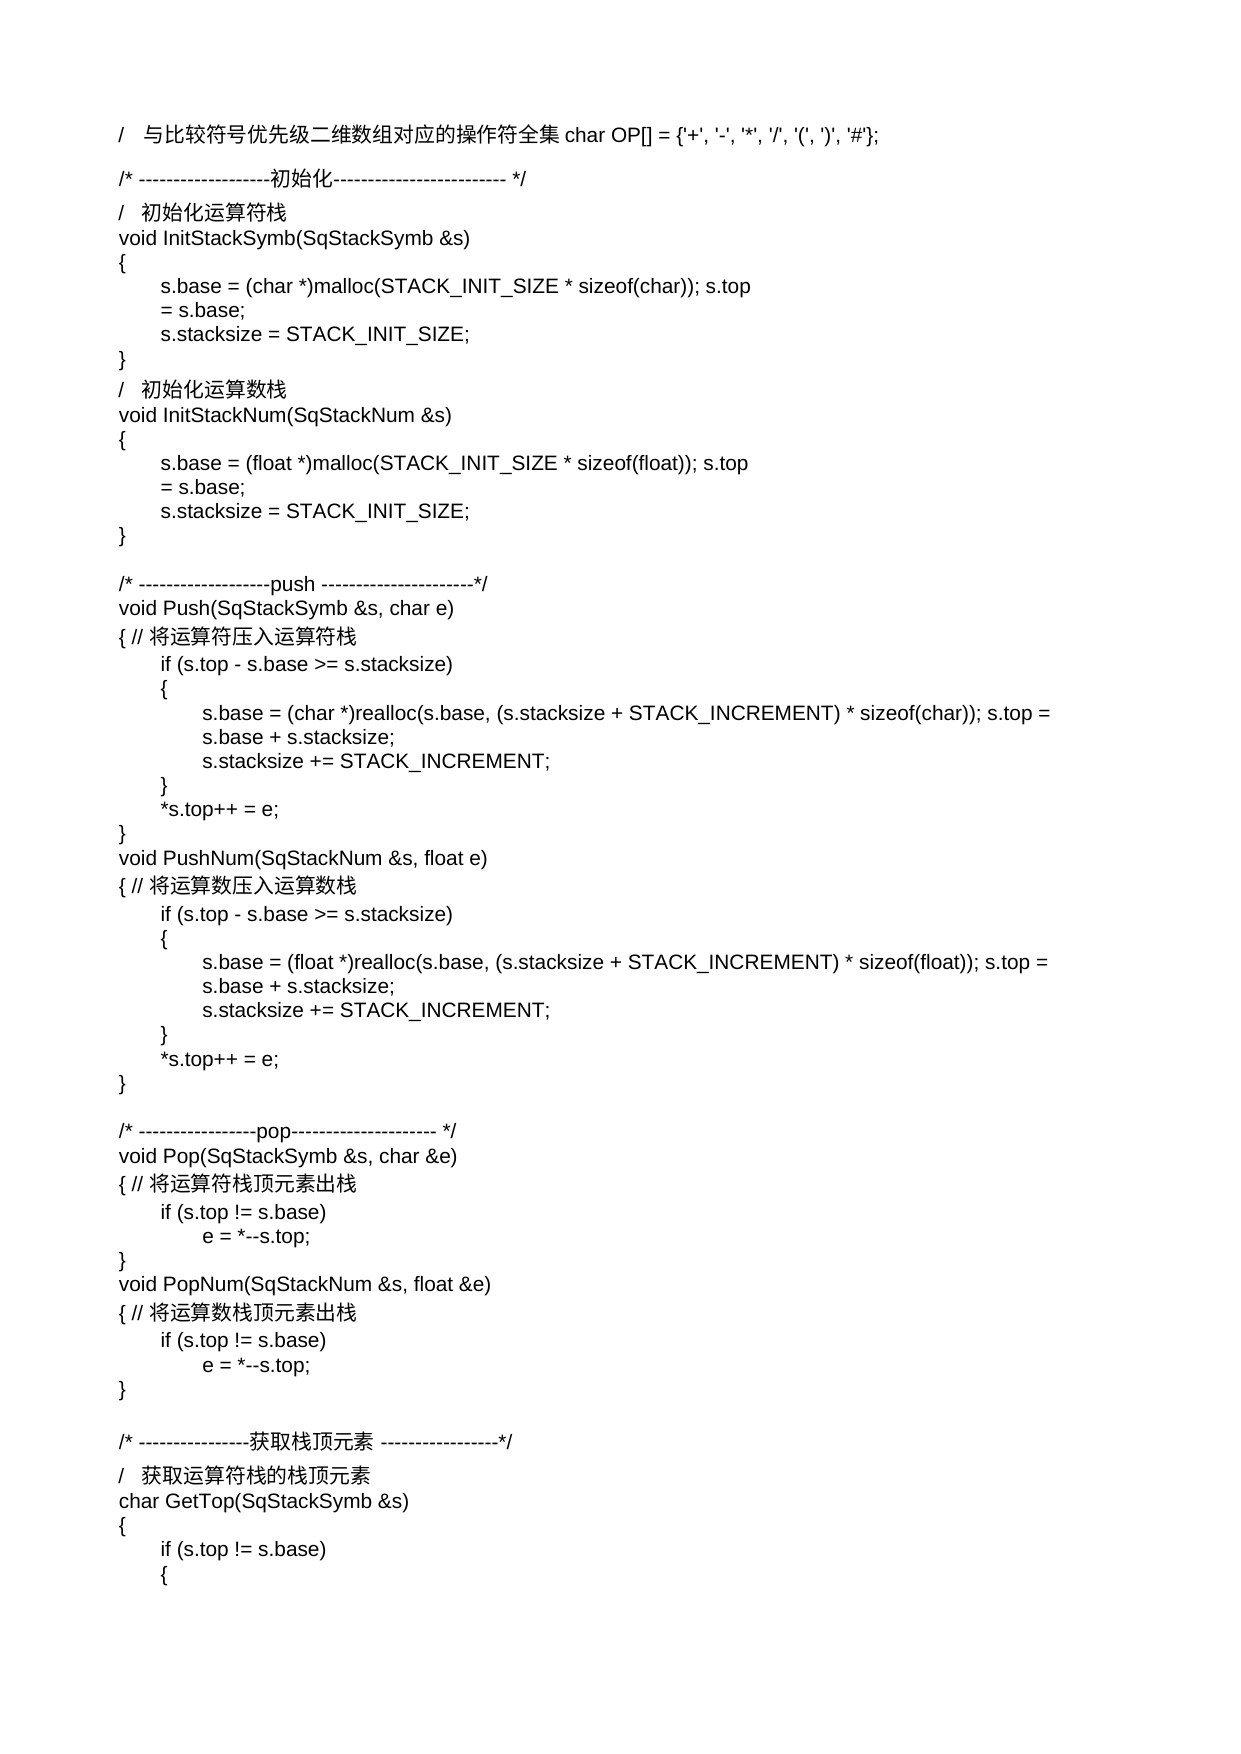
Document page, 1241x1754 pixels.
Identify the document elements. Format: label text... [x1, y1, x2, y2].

text } [119, 1376, 1090, 1400]
text e = *--s.top; [202, 1223, 1090, 1247]
text *s.top++ = e; [160, 797, 1090, 821]
text { // 将运算符压入运算符栈 [119, 624, 1090, 649]
text { [160, 926, 1090, 949]
text /* ----------------获取栈顶元素 -----------------*/ [119, 1429, 1090, 1454]
text /* -------------------初始化------------------------- */ [119, 166, 1090, 191]
text { // 将运算符栈顶元素出栈 [119, 1172, 1090, 1197]
text /* -------------------push ----------------------*/ [119, 572, 1090, 596]
text void PopNum(SqStackNum &s, float &e) [119, 1272, 1090, 1296]
text { [160, 676, 1090, 700]
text { [119, 1513, 1090, 1537]
text { // 将运算数压入运算数栈 [119, 873, 1090, 899]
text void PushNum(SqStackNum &s, float e) [119, 846, 1090, 869]
list 与比较符号优先级二维数组对应的操作符全集 char OP[] = {'+', '-', '*', '/', '(', ')', '#'}; [118, 119, 1090, 149]
text void InitStackNum(SqStackNum &s) [119, 402, 1090, 426]
text } [160, 1022, 1090, 1046]
text { [119, 250, 1090, 274]
text void InitStackSymb(SqStackSymb &s) [119, 225, 1090, 249]
list 初始化运算符栈 [118, 200, 1090, 225]
text if (s.top - s.base >= s.stacksize) [160, 902, 1090, 926]
text s.base = (float *)malloc(STACK_INIT_SIZE * sizeof(float)); s.top = s.base; [160, 451, 754, 499]
text } [119, 1071, 1090, 1094]
text s.stacksize += STACK_INCREMENT; [202, 998, 1090, 1022]
text s.base = (char *)realloc(s.base, (s.stacksize + STACK_INCREMENT) * sizeof(char)); s.top = s.base + s.stacksize; [202, 701, 1060, 748]
text if (s.top != s.base) [160, 1328, 1090, 1352]
text s.base = (char *)malloc(STACK_INIT_SIZE * sizeof(char)); s.top = s.base; [160, 274, 752, 322]
text if (s.top != s.base) [160, 1537, 1090, 1561]
text void Pop(SqStackSymb &s, char &e) [119, 1143, 1090, 1167]
text if (s.top != s.base) [160, 1199, 1090, 1223]
text { // 将运算数栈顶元素出栈 [119, 1300, 1090, 1325]
list 初始化运算数栈 [118, 377, 1090, 402]
text if (s.top - s.base >= s.stacksize) [160, 652, 1090, 676]
text } [119, 821, 1090, 845]
list 获取运算符栈的栈顶元素 [118, 1463, 1090, 1488]
text e = *--s.top; [202, 1352, 1090, 1376]
text } [119, 346, 1090, 370]
text { [160, 1561, 1090, 1585]
text *s.top++ = e; [160, 1047, 1090, 1071]
text } [119, 523, 1090, 547]
text { [119, 426, 1090, 450]
text } [160, 773, 1090, 797]
text } [119, 1248, 1090, 1272]
text s.base = (float *)realloc(s.base, (s.stacksize + STACK_INCREMENT) * sizeof(float)); s.top = s.base + s.stacksize; [202, 950, 1062, 998]
text s.stacksize = STACK_INIT_SIZE; [160, 322, 1090, 346]
text void Push(SqStackSymb &s, char e) [119, 596, 1090, 620]
text /* -----------------pop--------------------- */ [119, 1119, 1090, 1143]
text char GetTop(SqStackSymb &s) [119, 1488, 1090, 1512]
text s.stacksize += STACK_INCREMENT; [202, 749, 1090, 773]
text s.stacksize = STACK_INIT_SIZE; [160, 499, 1090, 523]
